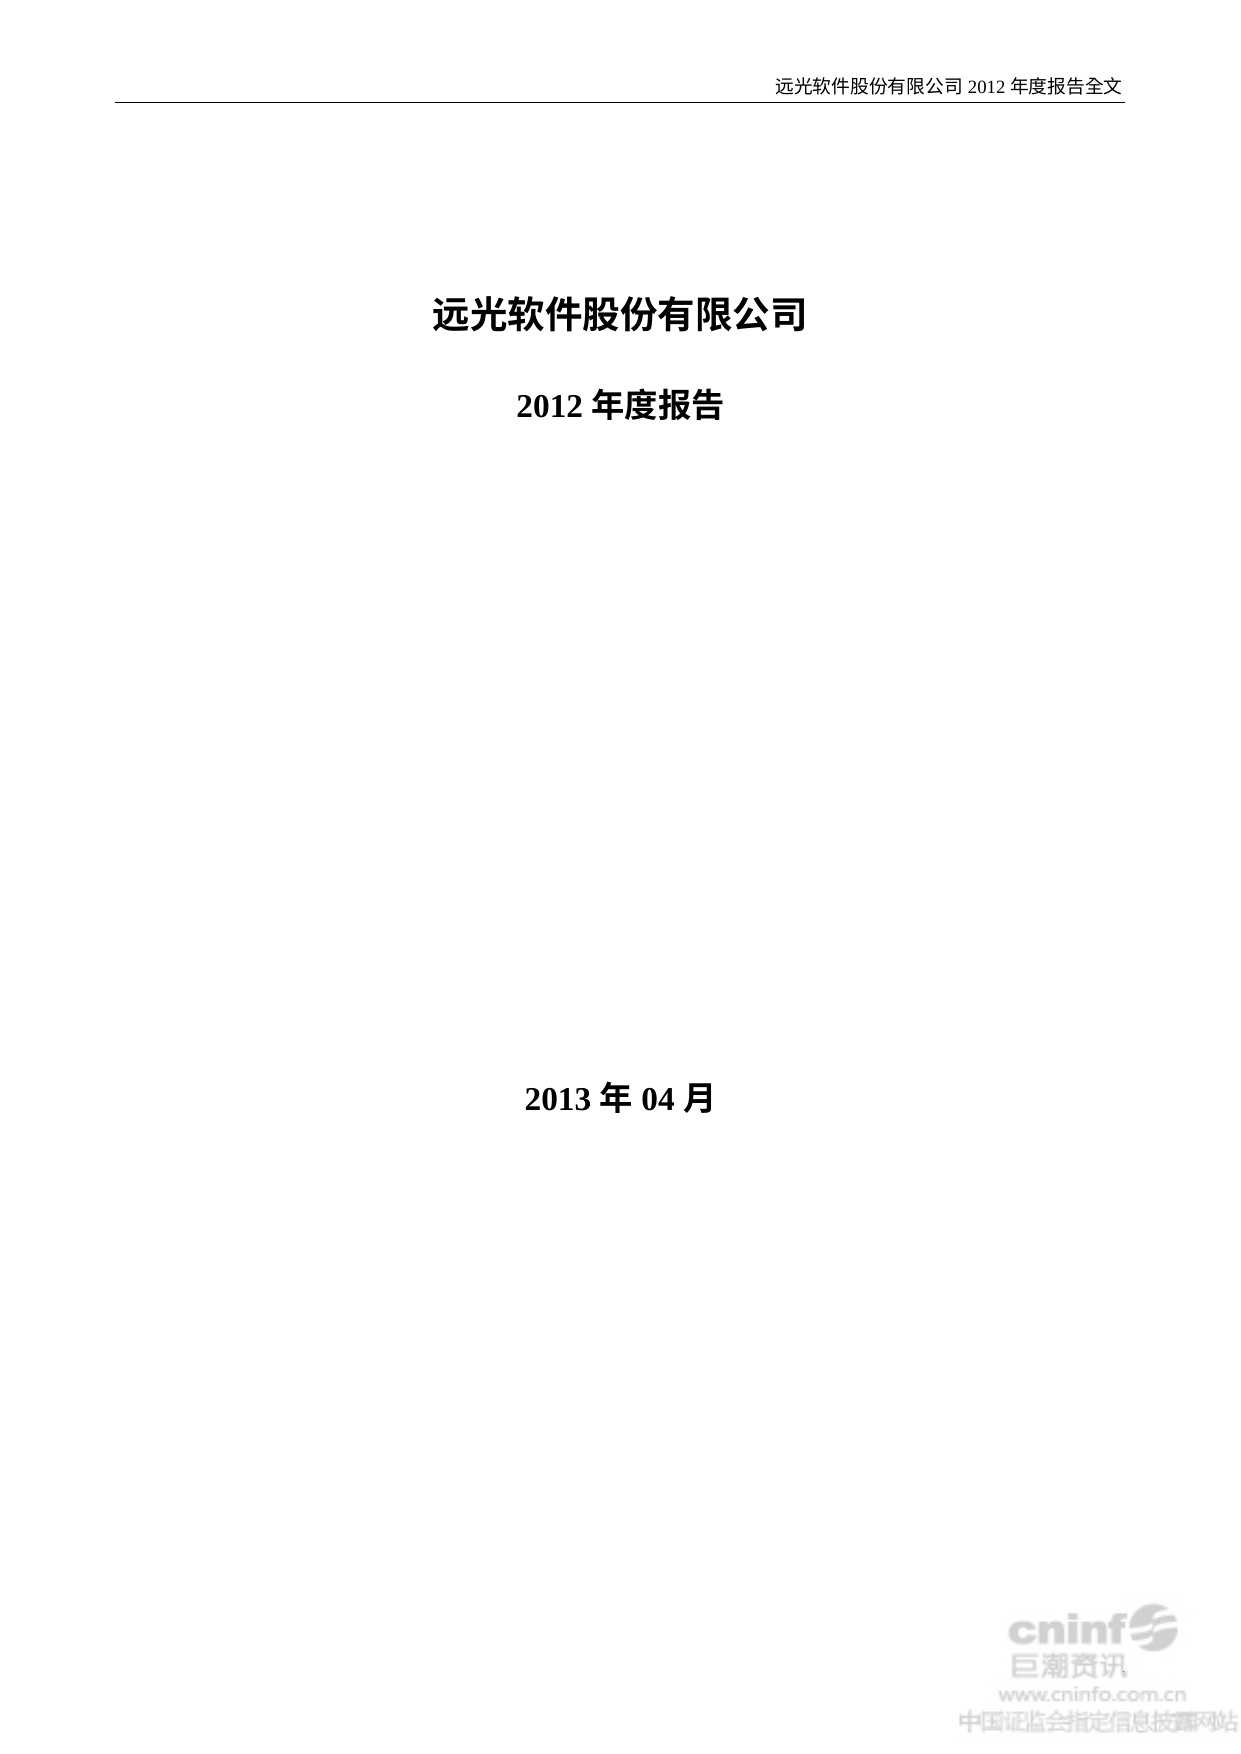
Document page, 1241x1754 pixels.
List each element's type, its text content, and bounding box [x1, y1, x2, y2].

text 远光软件股份有限公司 [102, 291, 1138, 338]
picture [958, 1593, 1241, 1754]
text 2012 年度报告 [102, 382, 1138, 428]
text 2013 年 04 月 [102, 1075, 1138, 1120]
